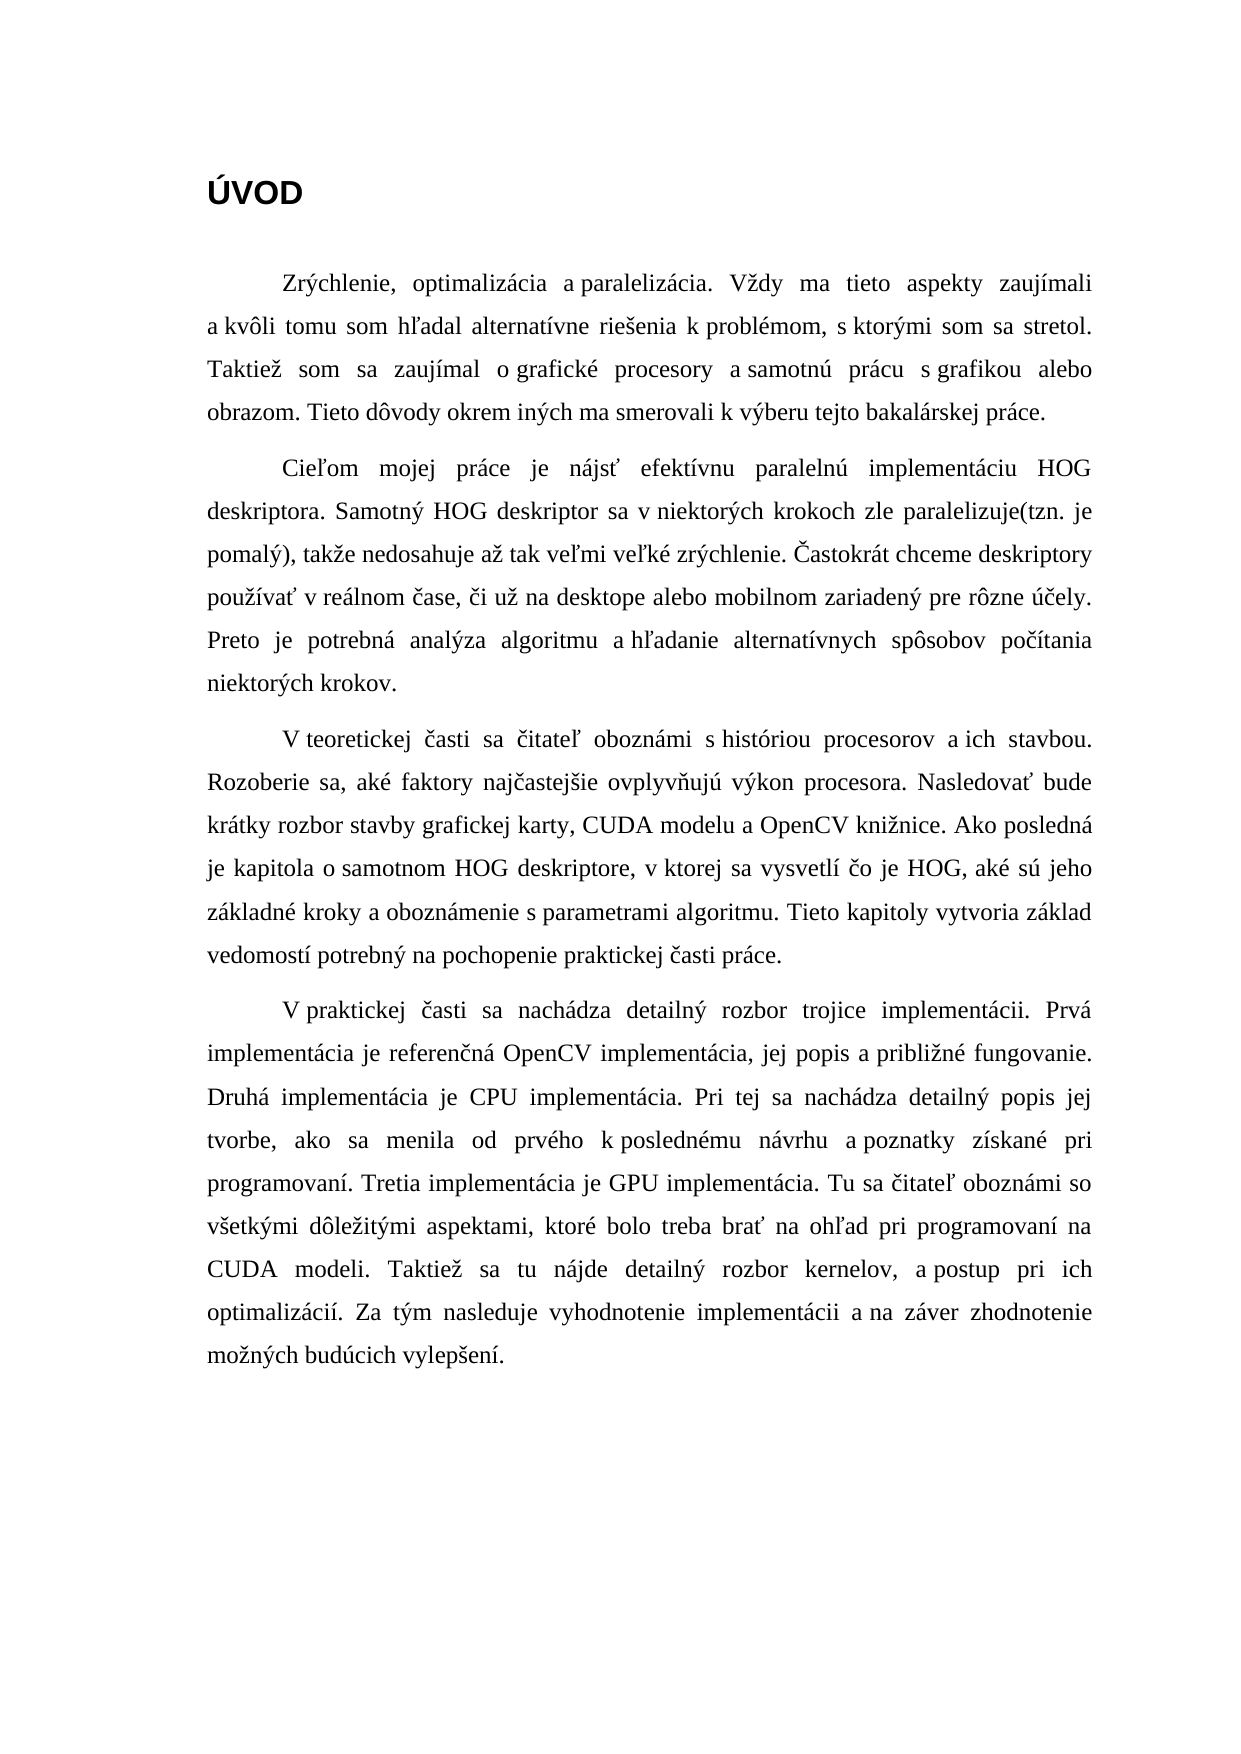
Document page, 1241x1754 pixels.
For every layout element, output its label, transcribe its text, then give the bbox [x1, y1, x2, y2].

text Úvod [207, 173, 1092, 211]
text Zrýchlenie, optimalizácia a paralelizácia. Vždy ma tieto aspekty zaujímali a kvôli tomu som hľadal alternatívne riešenia k problémom, s ktorými som sa stretol. Taktiež som sa zaujímal o grafické procesory a samotnú prácu s grafikou alebo obrazom. Tieto dôvody okrem iných ma smerovali k výberu tejto bakalárskej práce. [207, 268, 1092, 426]
text V praktickej časti sa nachádza detailný rozbor trojice implementácii. Prvá implementácia je referenčná OpenCV implementácia, jej popis a približné fungovanie. Druhá implementácia je CPU implementácia. Pri tej sa nachádza detailný popis jej tvorbe, ako sa menila od prvého k poslednému návrhu a poznatky získané pri programovaní. Tretia implementácia je GPU implementácia. Tu sa čitateľ oboznámi so všetkými dôležitými aspektami, ktoré bolo treba brať na ohľad pri programovaní na CUDA modeli. Taktiež sa tu nájde detailný rozbor kernelov, a postup pri ich optimalizácií. Za tým nasleduje vyhodnotenie implementácii a na záver zhodnotenie možných budúcich vylepšení. [207, 995, 1092, 1369]
text Cieľom mojej práce je nájsť efektívnu paralelnú implementáciu HOG deskriptora. Samotný HOG deskriptor sa v niektorých krokoch zle paralelizuje(tzn. je pomalý), takže nedosahuje až tak veľmi veľké zrýchlenie. Častokrát chceme deskriptory používať v reálnom čase, či už na desktope alebo mobilnom zariadený pre rôzne účely. Preto je potrebná analýza algoritmu a hľadanie alternatívnych spôsobov počítania niektorých krokov. [207, 453, 1092, 697]
text V teoretickej časti sa čitateľ oboznámi s históriou procesorov a ich stavbou. Rozoberie sa, aké faktory najčastejšie ovplyvňujú výkon procesora. Nasledovať bude krátky rozbor stavby grafickej karty, CUDA modelu a OpenCV knižnice. Ako posledná je kapitola o samotnom HOG deskriptore, v ktorej sa vysvetlí čo je HOG, aké sú jeho základné kroky a oboznámenie s parametrami algoritmu. Tieto kapitoly vytvoria základ vedomostí potrebný na pochopenie praktickej časti práce. [207, 724, 1092, 968]
